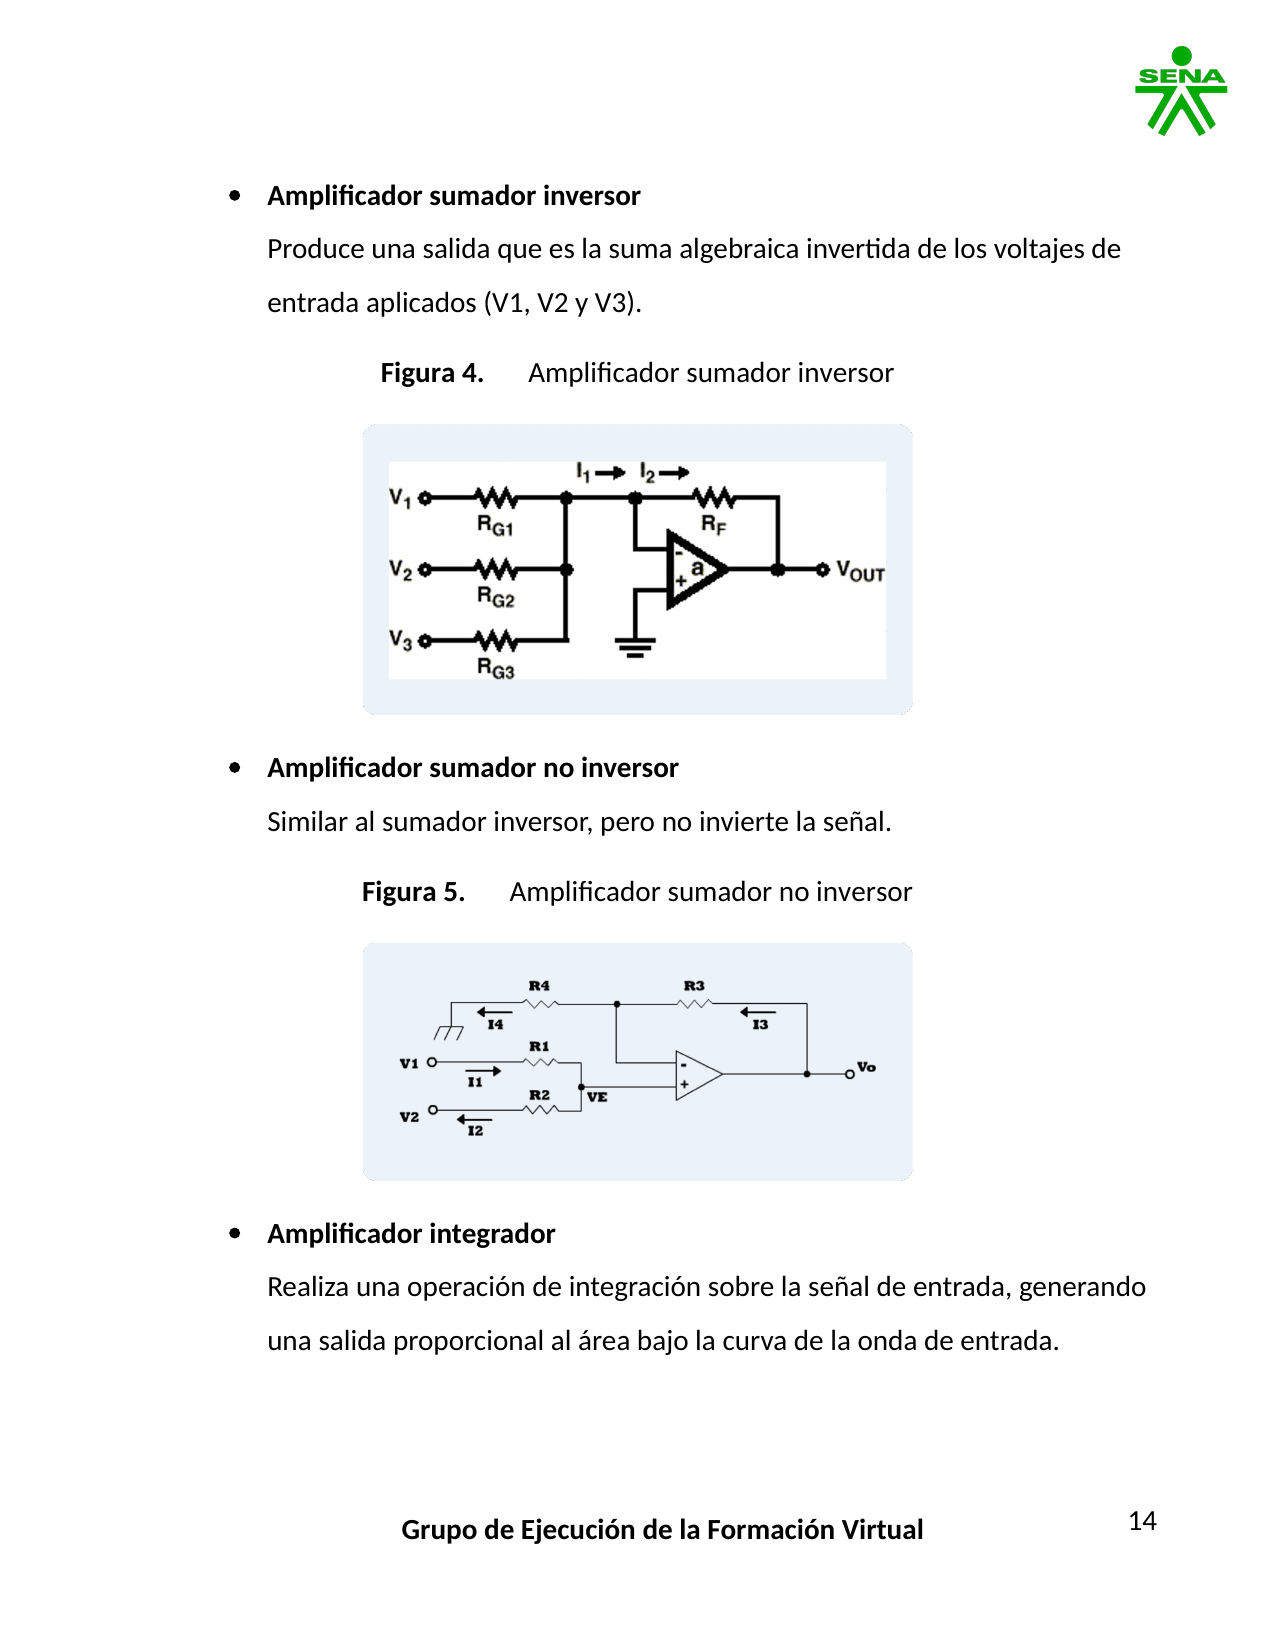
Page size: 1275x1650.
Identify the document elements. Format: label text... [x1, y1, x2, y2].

list Amplificador sumador no inversor [229, 749, 1157, 785]
picture [1135, 46, 1228, 136]
list Produce una salida que es la suma algebraica invertida de los voltajes de entrada aplicados (V1, V2 y V3). [267, 231, 1157, 320]
text Amplificador sumador no inversor [118, 873, 1157, 908]
list Amplificador sumador inversor [229, 177, 1157, 213]
picture [362, 424, 913, 715]
list Amplificador integrador [229, 1215, 1157, 1251]
text Amplificador sumador inversor [118, 354, 1157, 390]
list Realiza una operación de integración sobre la señal de entrada, generando una salida proporcional al área bajo la curva de la onda de entrada. [267, 1268, 1157, 1357]
list Similar al sumador inversor, pero no invierte la señal. [267, 803, 1157, 838]
picture [362, 943, 913, 1181]
